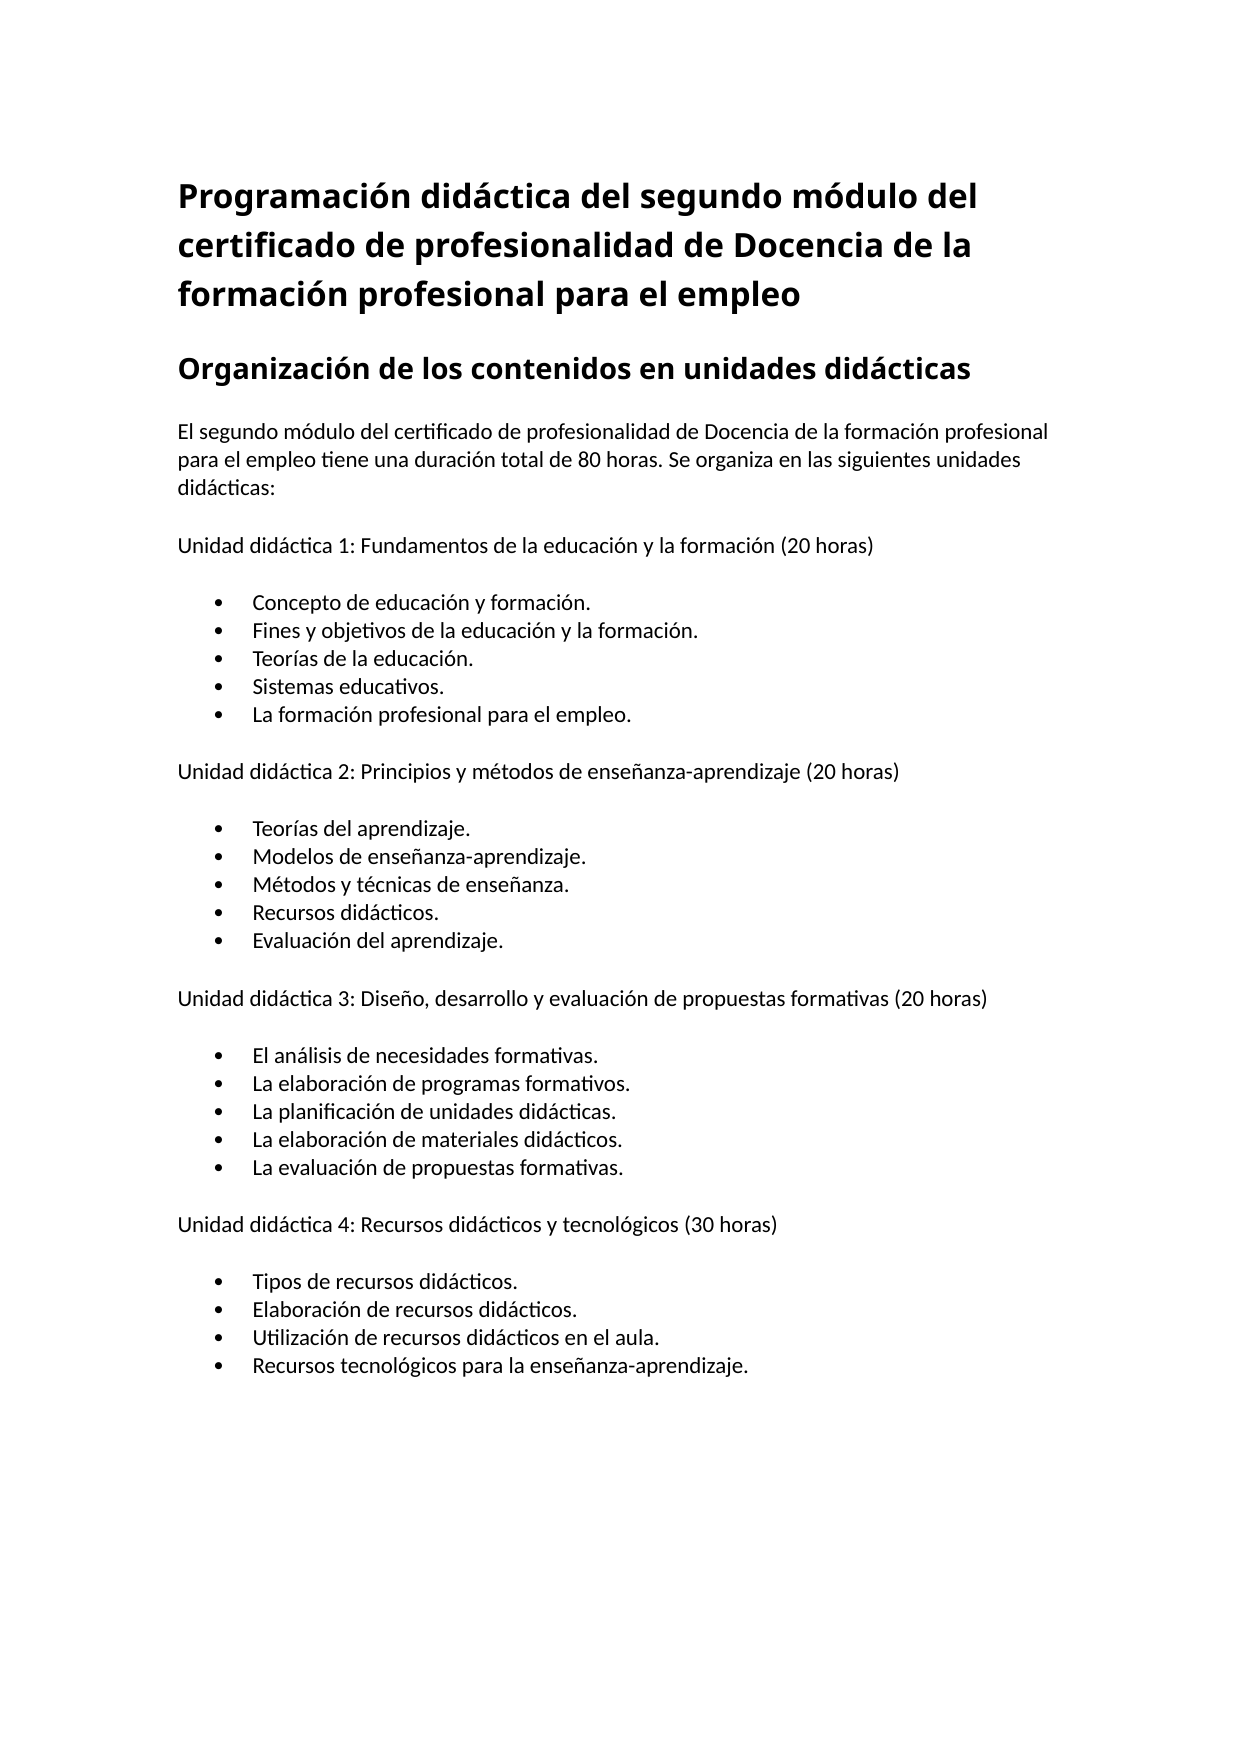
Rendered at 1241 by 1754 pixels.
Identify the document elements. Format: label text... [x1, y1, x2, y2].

list Fines y objetivos de la educación y la formación. [215, 616, 1063, 644]
list Utilización de recursos didácticos en el aula. [215, 1323, 1063, 1351]
list Concepto de educación y formación. [215, 588, 1063, 616]
list La evaluación de propuestas formativas. [215, 1153, 1063, 1181]
subtitle Organización de los contenidos en unidades didácticas [177, 349, 1063, 388]
text Unidad didáctica 3: Diseño, desarrollo y evaluación de propuestas formativas (20 horas) [177, 984, 1063, 1012]
list Modelos de enseñanza-aprendizaje. [215, 842, 1063, 870]
text El segundo módulo del certificado de profesionalidad de Docencia de la formación profesional para el empleo tiene una duración total de 80 horas. Se organiza en las siguientes unidades didácticas: [177, 417, 1063, 502]
list La elaboración de programas formativos. [215, 1069, 1063, 1097]
list Tipos de recursos didácticos. [215, 1267, 1063, 1295]
list Teorías del aprendizaje. [215, 814, 1063, 842]
list Teorías de la educación. [215, 644, 1063, 672]
list La elaboración de materiales didácticos. [215, 1125, 1063, 1153]
text Unidad didáctica 2: Principios y métodos de enseñanza-aprendizaje (20 horas) [177, 757, 1063, 785]
list Recursos didácticos. [215, 898, 1063, 926]
list Evaluación del aprendizaje. [215, 926, 1063, 954]
list El análisis de necesidades formativas. [215, 1041, 1063, 1069]
list Métodos y técnicas de enseñanza. [215, 870, 1063, 898]
subtitle Programación didáctica del segundo módulo del certificado de profesionalidad de Docencia de la formación profesional para el empleo [177, 173, 1063, 316]
text Unidad didáctica 1: Fundamentos de la educación y la formación (20 horas) [177, 531, 1063, 559]
list La formación profesional para el empleo. [215, 700, 1063, 728]
list Elaboración de recursos didácticos. [215, 1295, 1063, 1323]
list Sistemas educativos. [215, 672, 1063, 700]
text Unidad didáctica 4: Recursos didácticos y tecnológicos (30 horas) [177, 1210, 1063, 1238]
list Recursos tecnológicos para la enseñanza-aprendizaje. [215, 1351, 1063, 1379]
list La planificación de unidades didácticas. [215, 1097, 1063, 1125]
